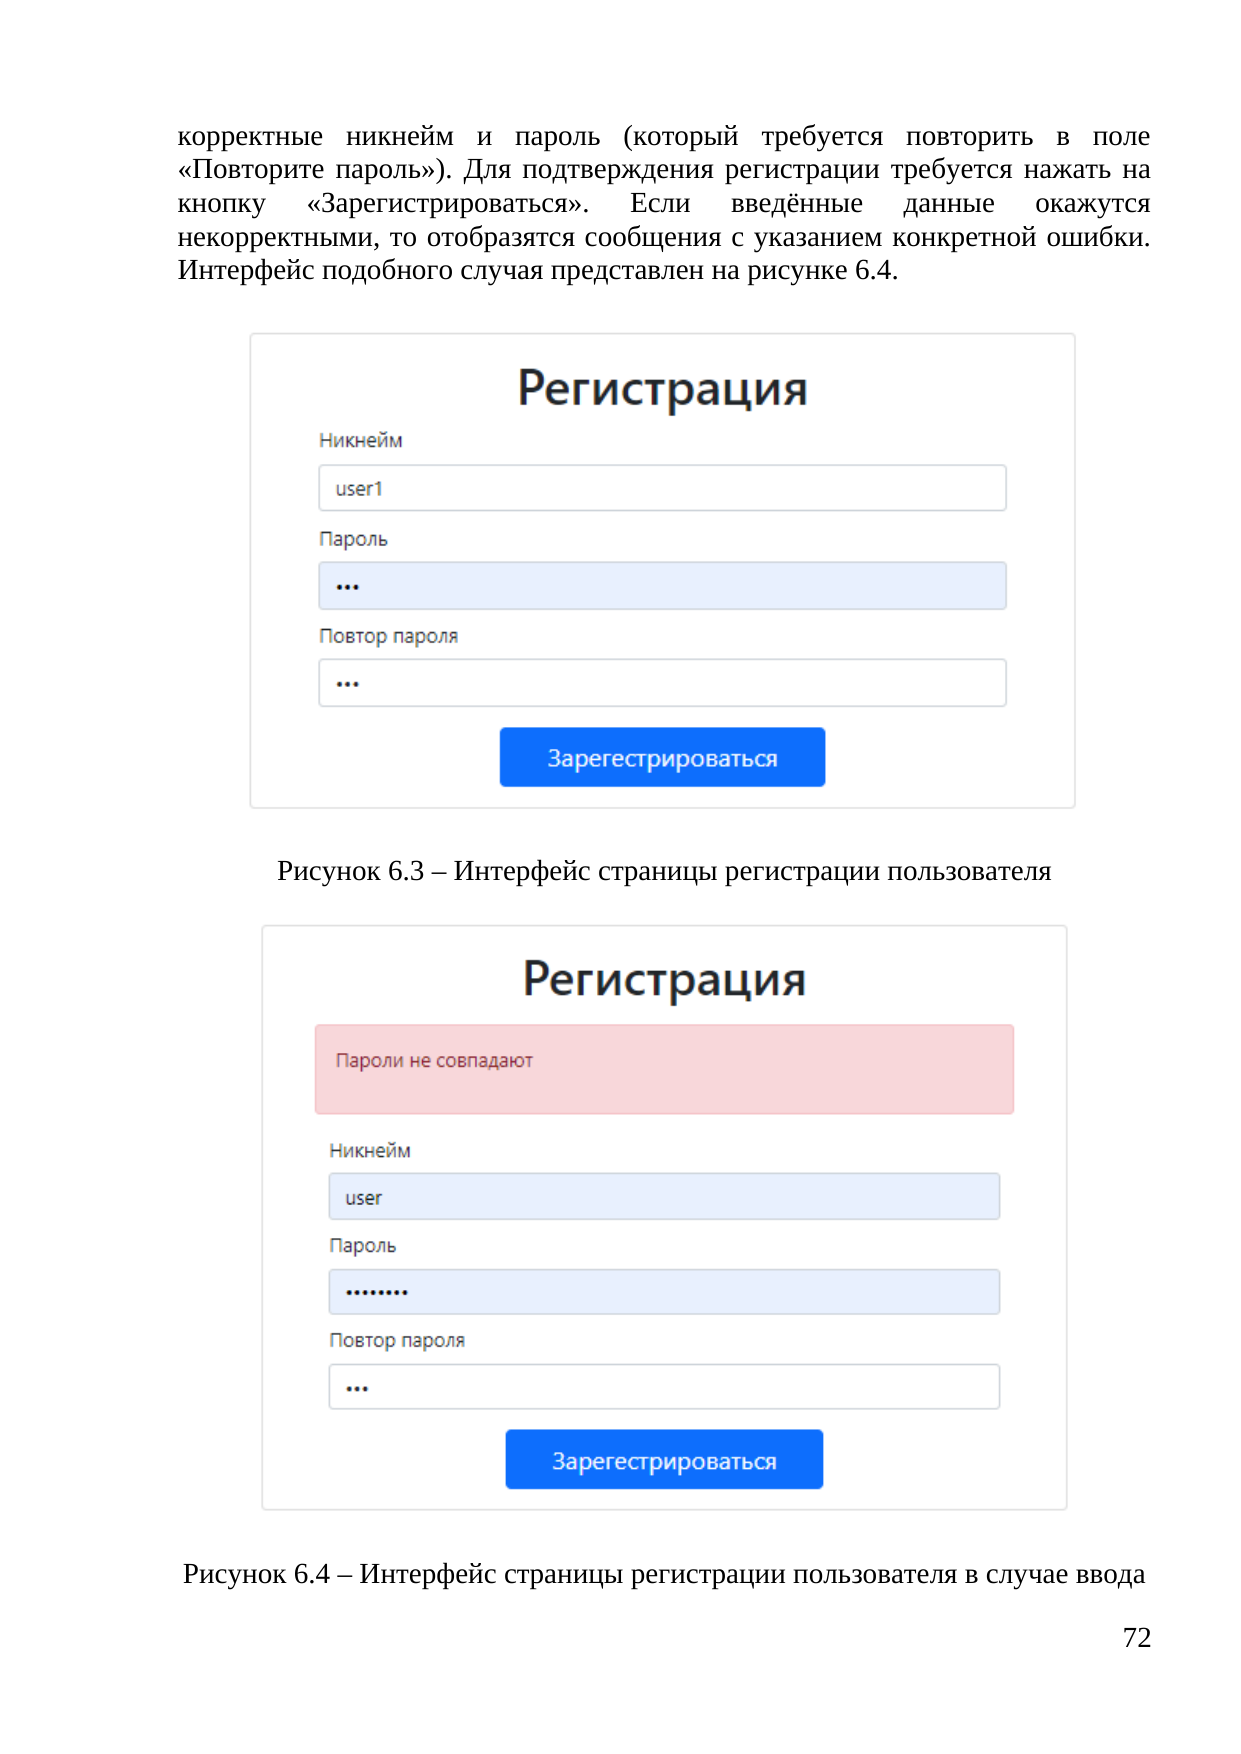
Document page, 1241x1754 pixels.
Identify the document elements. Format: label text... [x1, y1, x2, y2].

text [177, 1556, 1152, 1589]
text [177, 118, 1152, 286]
text Рисунок 6.3 – Интерфейс страницы регистрации пользователя [177, 853, 1152, 886]
picture [242, 319, 1087, 820]
picture [251, 920, 1077, 1523]
